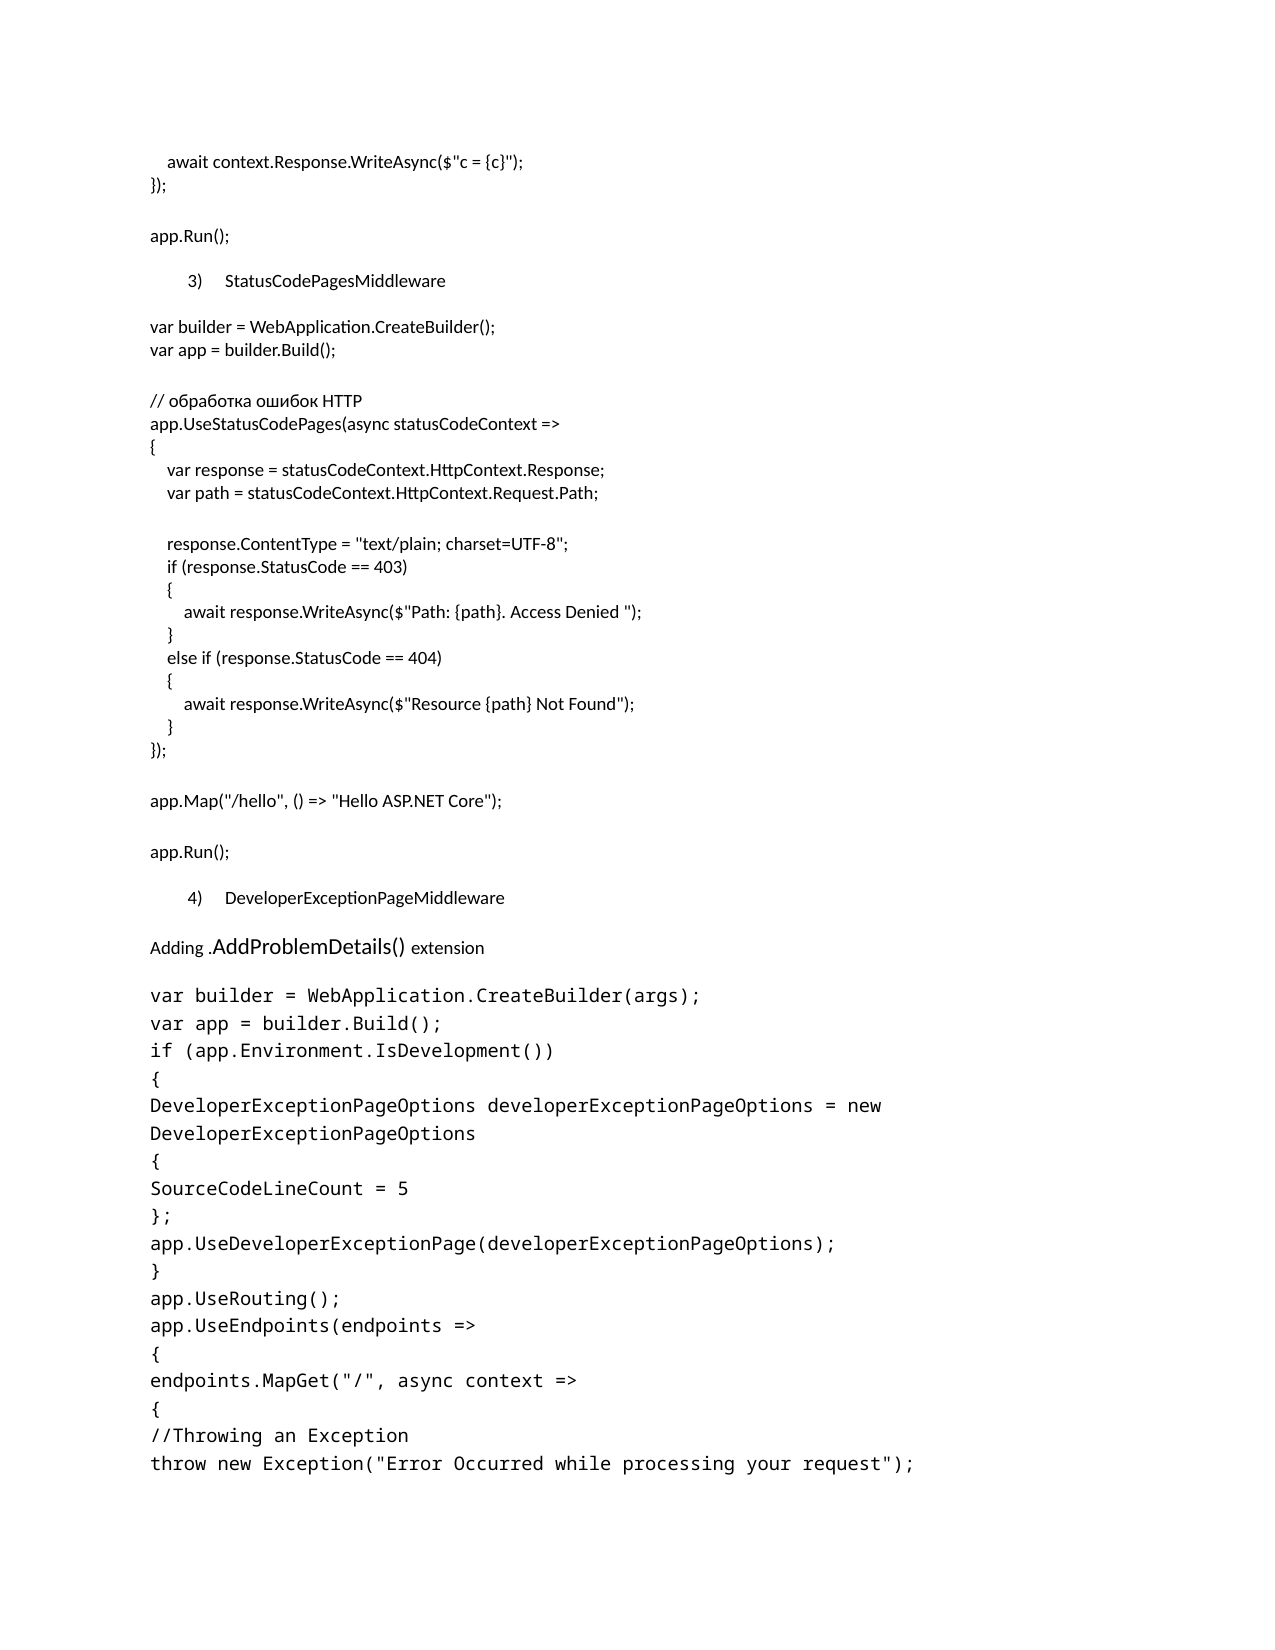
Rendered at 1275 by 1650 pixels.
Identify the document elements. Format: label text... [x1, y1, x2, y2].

text var builder = WebApplication.CreateBuilder(args); [150, 983, 1125, 1008]
text // обработка ошибок HTTP [150, 389, 1125, 412]
text Adding .AddProblemDetails() extension [150, 932, 1125, 960]
text else if (response.StatusCode == 404) [150, 647, 1125, 669]
text await context.Response.WriteAsync($"c = {c}"); [150, 150, 1125, 173]
text var app = builder.Build(); [150, 338, 1125, 361]
text { [150, 1340, 1125, 1366]
text await response.WriteAsync($"Path: {path}. Access Denied "); [150, 601, 1125, 624]
text } [150, 1258, 1125, 1283]
text app.UseEndpoints(endpoints => [150, 1313, 1125, 1338]
text SourceCodeLineCount = 5 [150, 1175, 1125, 1201]
text }); [150, 738, 1125, 761]
text //Throwing an Exception [150, 1423, 1125, 1448]
text } [150, 624, 1125, 647]
text app.Run(); [150, 224, 1125, 247]
text }; [150, 1203, 1125, 1228]
text var app = builder.Build(); [150, 1010, 1125, 1036]
text { [150, 1148, 1125, 1173]
text app.UseStatusCodePages(async statusCodeContext => [150, 412, 1125, 435]
text app.Map("/hello", () => "Hello ASP.NET Core"); [150, 789, 1125, 812]
text } [150, 715, 1125, 738]
text app.UseDeveloperExceptionPage(developerExceptionPageOptions); [150, 1230, 1125, 1256]
text }); [150, 173, 1125, 196]
text { [150, 1065, 1125, 1091]
text var builder = WebApplication.CreateBuilder(); [150, 316, 1125, 338]
text throw new Exception("Error Occurred while processing your request"); [150, 1450, 1125, 1476]
text var path = statusCodeContext.HttpContext.Request.Path; [150, 481, 1125, 504]
text if (app.Environment.IsDevelopment()) [150, 1038, 1125, 1063]
text { [150, 435, 1125, 458]
text { [150, 578, 1125, 601]
text app.UseRouting(); [150, 1285, 1125, 1311]
text await response.WriteAsync($"Resource {path} Not Found"); [150, 692, 1125, 715]
text response.ContentType = "text/plain; charset=UTF-8"; [150, 532, 1125, 555]
text DeveloperExceptionPageOptions developerExceptionPageOptions = new DeveloperExceptionPageOptions [150, 1093, 1125, 1146]
list StatusCodePagesMiddleware [187, 270, 1125, 293]
text var response = statusCodeContext.HttpContext.Response; [150, 458, 1125, 481]
text if (response.StatusCode == 403) [150, 555, 1125, 578]
text app.Run(); [150, 840, 1125, 863]
text endpoints.MapGet("/", async context => [150, 1368, 1125, 1393]
text { [150, 669, 1125, 692]
text { [150, 1395, 1125, 1421]
list DeveloperExceptionPageMiddleware [187, 886, 1125, 909]
